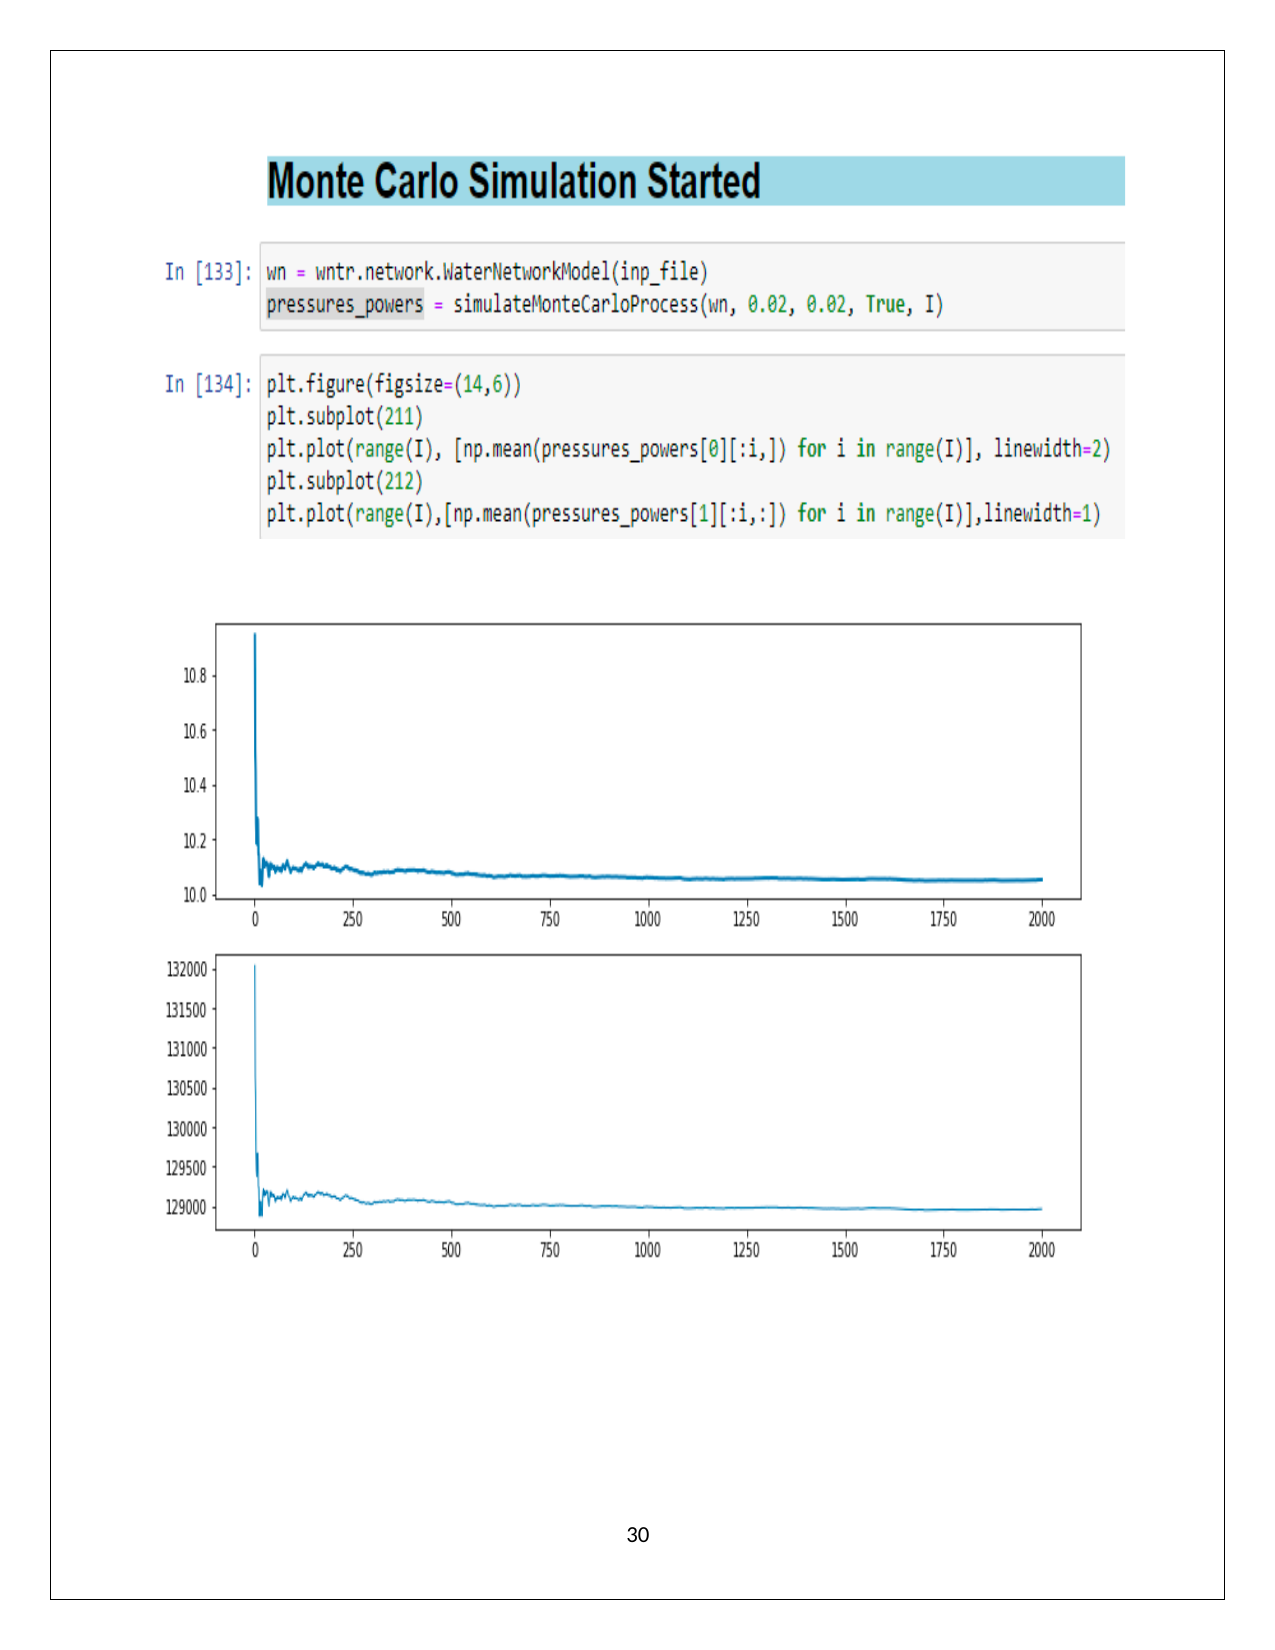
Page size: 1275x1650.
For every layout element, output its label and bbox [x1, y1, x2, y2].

picture [150, 605, 1125, 1276]
picture [150, 150, 1125, 539]
